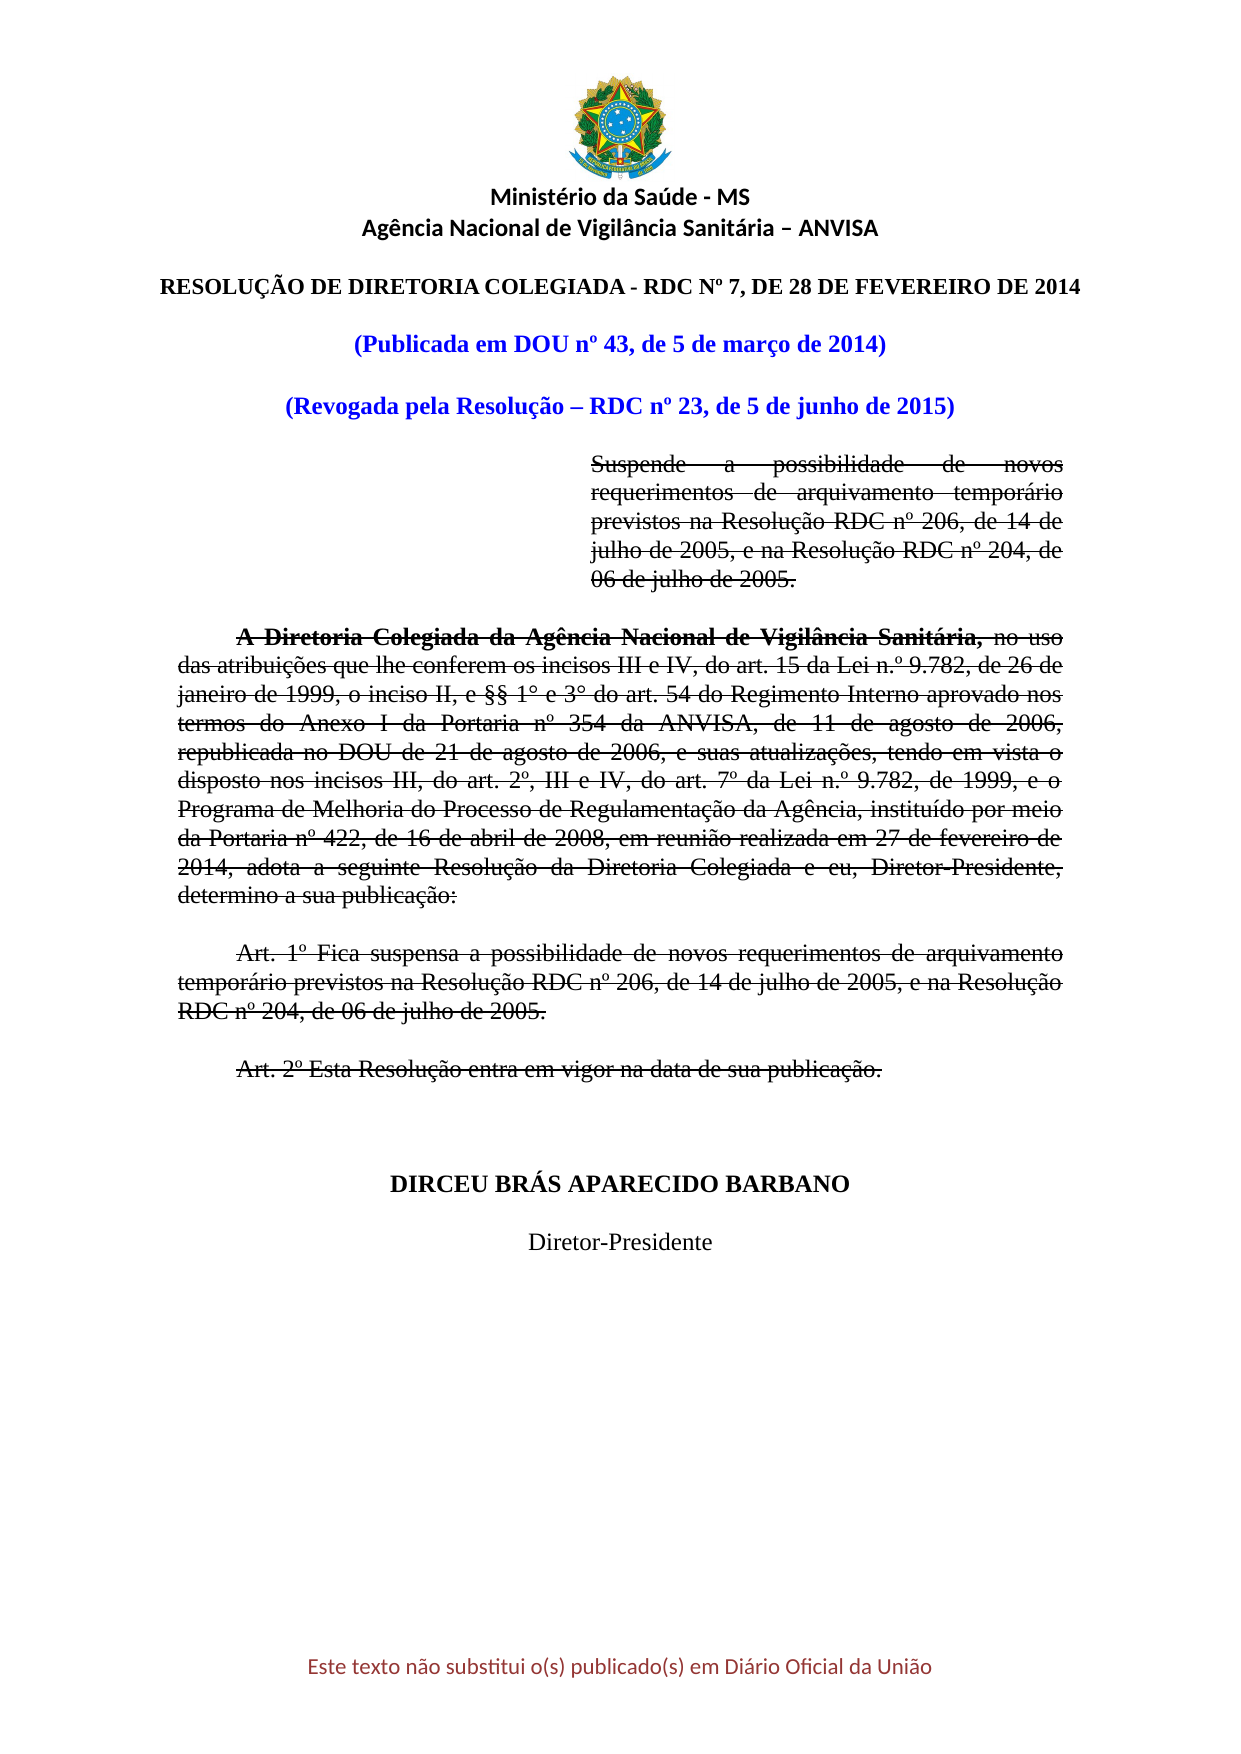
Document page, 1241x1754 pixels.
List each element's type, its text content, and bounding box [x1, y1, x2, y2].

text Art. 1º Fica suspensa a possibilidade de novos requerimentos de arquivamento temporário previstos na Resolução RDC nº 206, de 14 de julho de 2005, e na Resolução RDC nº 204, de 06 de julho de 2005. [177, 984, 1063, 1024]
text (Publicada em DOU nº 43, de 5 de março de 2014) [177, 329, 1063, 357]
text Art. 2º Esta Resolução entra em vigor na data de sua publicação. [177, 1054, 1063, 1082]
subtitle DIRCEU BRÁS APARECIDO BARBANO [177, 1169, 1063, 1198]
text Suspende a possibilidade de novos requerimentos de arquivamento temporário previstos na Resolução RDC nº 206, de 14 de julho de 2005, e na Resolução RDC nº 204, de 06 de julho de 2005. [591, 466, 1063, 493]
text A Diretoria Colegiada da Agência Nacional de Vigilância Sanitária, no uso das atribuições que lhe conferem os incisos III e IV, do art. 15 da Lei n.º 9.782, de 26 de janeiro de 1999, o inciso II, e §§ 1° e 3° do art. 54 do Regimento Interno aprovado nos termos do Anexo I da Portaria nº 354 da ANVISA, de 11 de agosto de 2006, republicada no DOU de 21 de agosto de 2006, e suas atualizações, tendo em vista o disposto nos incisos III, do art. 2º, III e IV, do art. 7º da Lei n.º 9.782, de 1999, e o Programa de Melhoria do Processo de Regulamentação da Agência, instituído por meio da Portaria nº 422, de 16 de abril de 2008, em reunião realizada em 27 de fevereiro de 2014, adota a seguinte Resolução da Diretoria Colegiada e eu, Diretor-Presidente, determino a sua publicação: [177, 754, 1063, 810]
text Art. 1º Fica suspensa a possibilidade de novos requerimentos de arquivamento temporário previstos na Resolução RDC nº 206, de 14 de julho de 2005, e na Resolução RDC nº 204, de 06 de julho de 2005. [177, 938, 1063, 983]
picture [565, 73, 675, 182]
text Suspende a possibilidade de novos requerimentos de arquivamento temporário previstos na Resolução RDC nº 206, de 14 de julho de 2005, e na Resolução RDC nº 204, de 06 de julho de 2005. [591, 494, 1063, 522]
subtitle Diretor-Presidente [177, 1227, 1063, 1256]
text (Revogada pela Resolução – RDC nº 23, de 5 de junho de 2015) [177, 391, 1063, 419]
text Suspende a possibilidade de novos requerimentos de arquivamento temporário previstos na Resolução RDC nº 206, de 14 de julho de 2005, e na Resolução RDC nº 204, de 06 de julho de 2005. [591, 552, 1063, 592]
subtitle RESOLUÇÃO DE DIRETORIA COLEGIADA - RDC Nº 7, DE 28 DE FEVEREIRO DE 2014 [148, 273, 1093, 299]
text Suspende a possibilidade de novos requerimentos de arquivamento temporário previstos na Resolução RDC nº 206, de 14 de julho de 2005, e na Resolução RDC nº 204, de 06 de julho de 2005. [591, 523, 1063, 551]
text A Diretoria Colegiada da Agência Nacional de Vigilância Sanitária, no uso das atribuições que lhe conferem os incisos III e IV, do art. 15 da Lei n.º 9.782, de 26 de janeiro de 1999, o inciso II, e §§ 1° e 3° do art. 54 do Regimento Interno aprovado nos termos do Anexo I da Portaria nº 354 da ANVISA, de 11 de agosto de 2006, republicada no DOU de 21 de agosto de 2006, e suas atualizações, tendo em vista o disposto nos incisos III, do art. 2º, III e IV, do art. 7º da Lei n.º 9.782, de 1999, e o Programa de Melhoria do Processo de Regulamentação da Agência, instituído por meio da Portaria nº 422, de 16 de abril de 2008, em reunião realizada em 27 de fevereiro de 2014, adota a seguinte Resolução da Diretoria Colegiada e eu, Diretor-Presidente, determino a sua publicação: [177, 811, 1063, 867]
